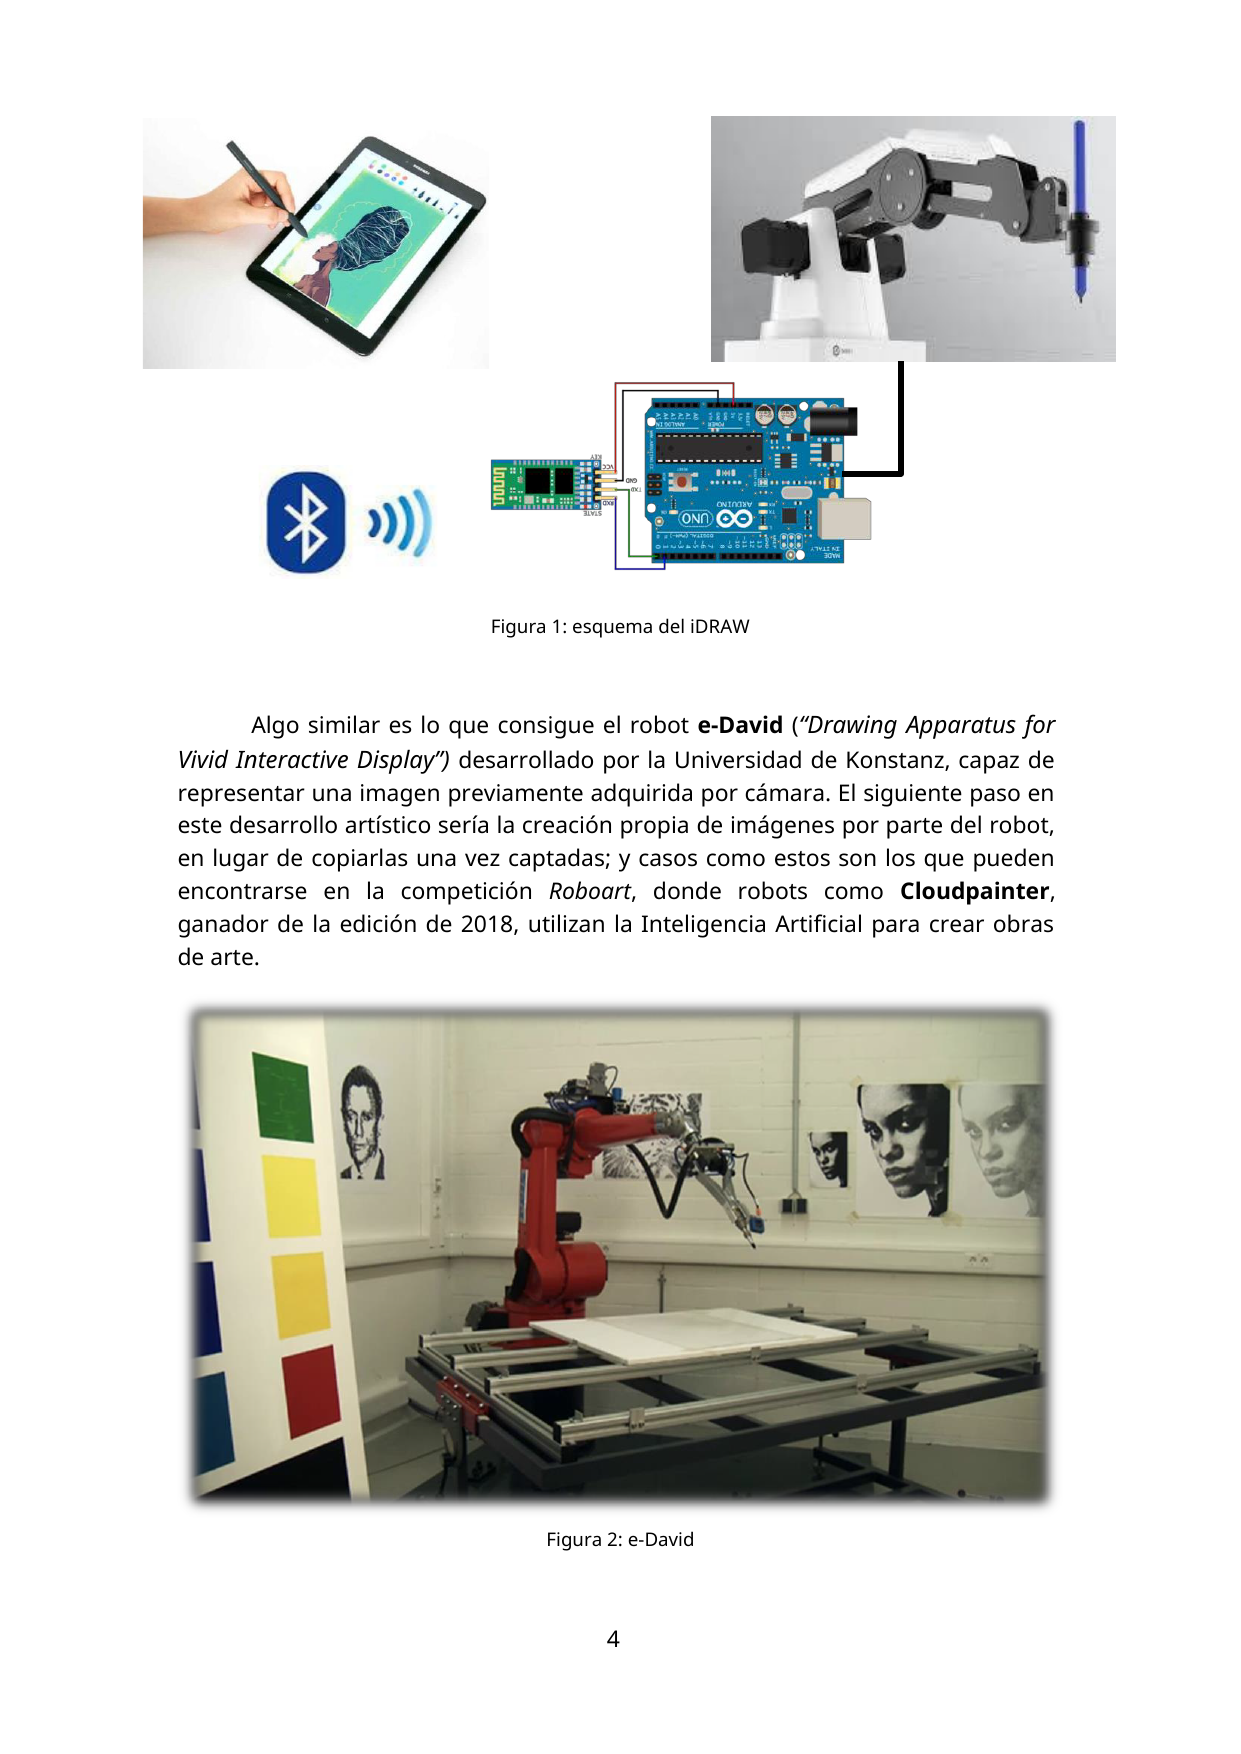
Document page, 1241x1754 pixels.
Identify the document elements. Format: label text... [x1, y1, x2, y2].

text Algo similar es lo que consigue el robot e-David (“Drawing Apparatus for Vivid Interactive Display”) desarrollado por la Universidad de Konstanz, capaz de representar una imagen previamente adquirida por cámara. El siguiente paso en este desarrollo artístico sería la creación propia de imágenes por parte del robot, en lugar de copiarlas una vez captadas; y casos como estos son los que pueden encontrarse en la competición Roboart, donde robots como Cloudpainter, ganador de la edición de 2018, utilizan la Inteligencia Artificial para crear obras de arte. [177, 708, 1056, 972]
picture [483, 375, 880, 579]
text Figura 2: e-David [196, 1519, 1044, 1552]
picture [142, 118, 490, 369]
text Figura 1: esquema del iDRAW [196, 613, 1044, 639]
picture [258, 465, 438, 579]
picture [711, 116, 1116, 362]
picture [177, 994, 1063, 1519]
